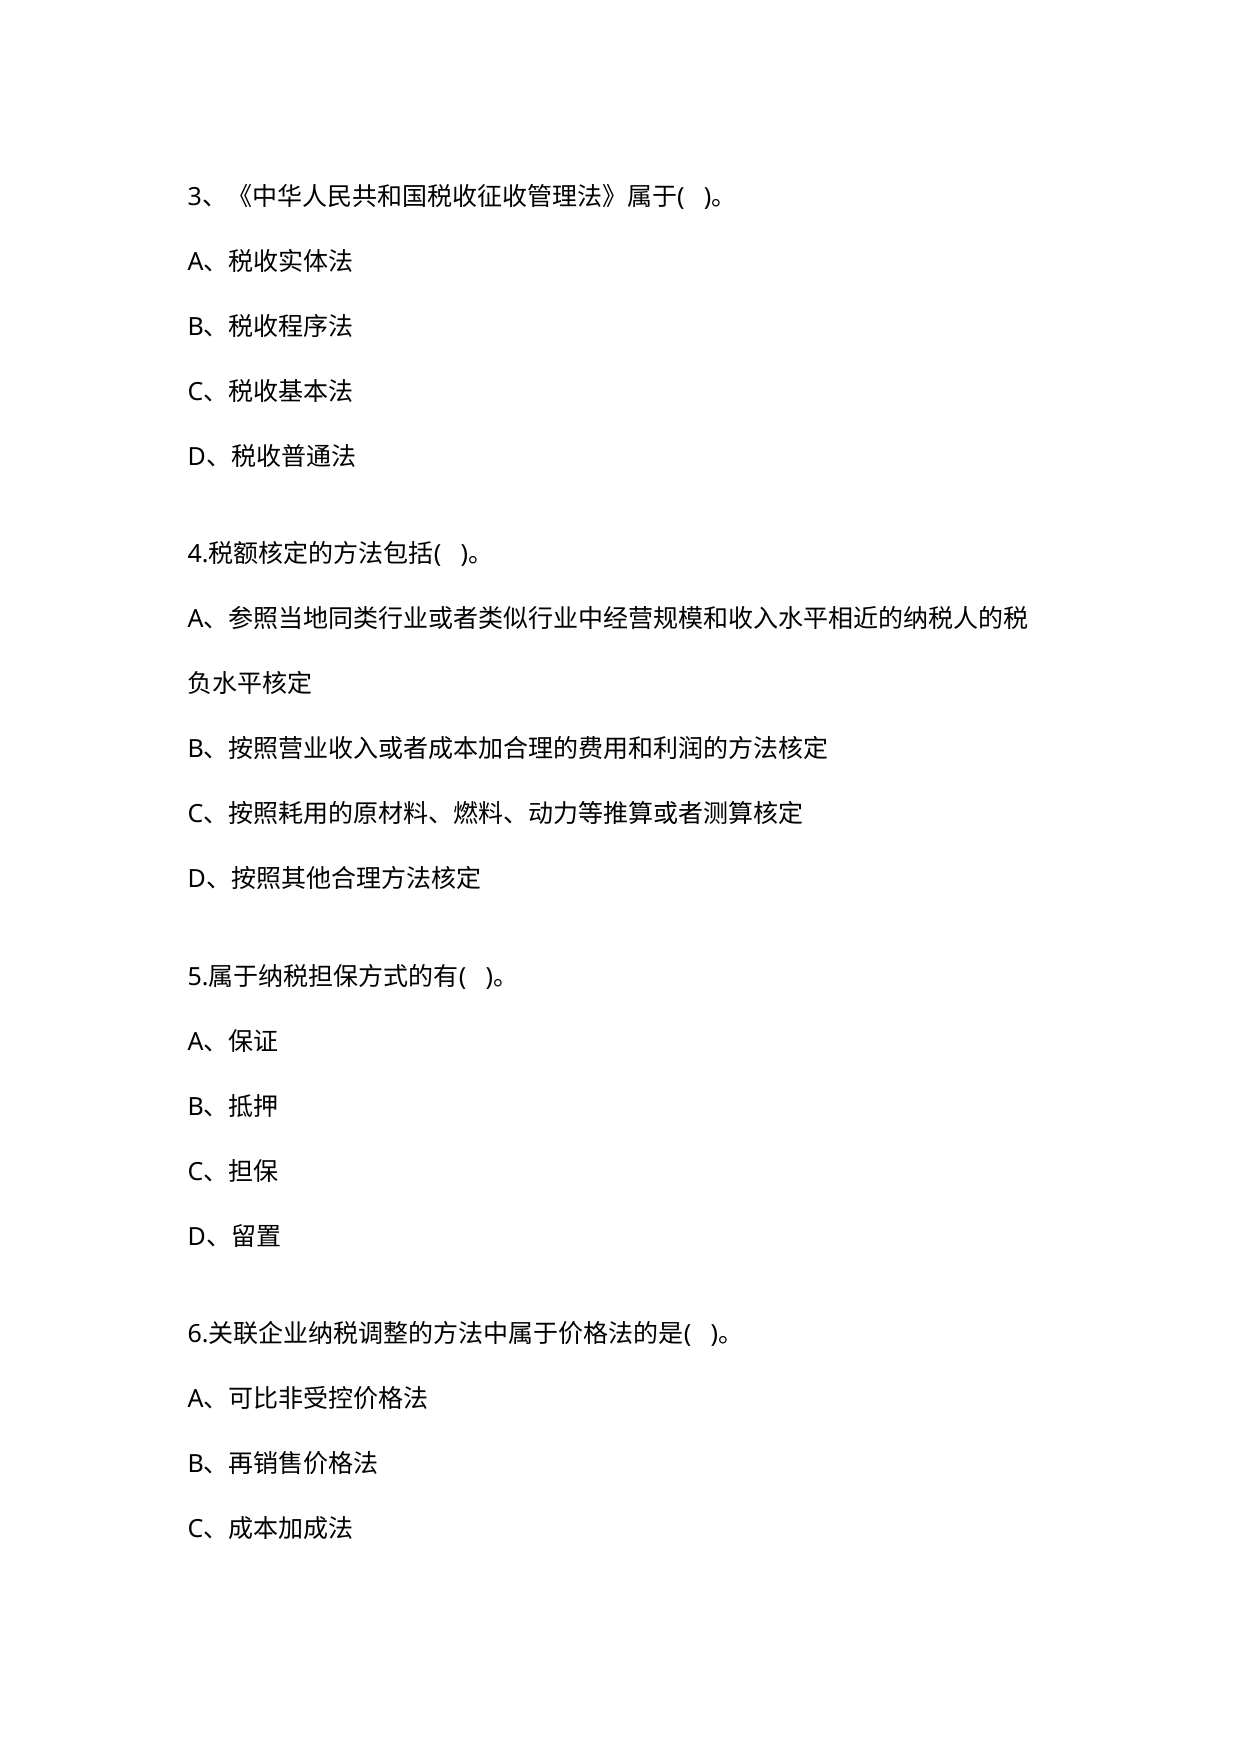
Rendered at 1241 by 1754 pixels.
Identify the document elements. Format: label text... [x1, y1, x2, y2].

text B、税收程序法 [187, 292, 1053, 357]
text B、再销售价格法 [187, 1429, 1053, 1494]
text D、税收普通法 [187, 422, 1053, 487]
text A、保证 [187, 1007, 1053, 1072]
text 3、《中华人民共和国税收征收管理法》属于( )。 [187, 162, 1053, 227]
text C、成本加成法 [187, 1494, 1053, 1559]
text A、税收实体法 [187, 227, 1053, 292]
text D、留置 [187, 1202, 1053, 1267]
text C、按照耗用的原材料、燃料、动力等推算或者测算核定 [187, 779, 1053, 844]
text B、按照营业收入或者成本加合理的费用和利润的方法核定 [187, 714, 1053, 779]
text D、按照其他合理方法核定 [187, 844, 1053, 909]
text 4.税额核定的方法包括( )。 [187, 519, 1053, 584]
text A、可比非受控价格法 [187, 1364, 1053, 1429]
text 6.关联企业纳税调整的方法中属于价格法的是( )。 [187, 1299, 1053, 1364]
text C、担保 [187, 1137, 1053, 1202]
text 5.属于纳税担保方式的有( )。 [187, 942, 1053, 1007]
text B、抵押 [187, 1072, 1053, 1137]
text A、参照当地同类行业或者类似行业中经营规模和收入水平相近的纳税人的税负水平核定 [187, 584, 1053, 714]
text C、税收基本法 [187, 357, 1053, 422]
